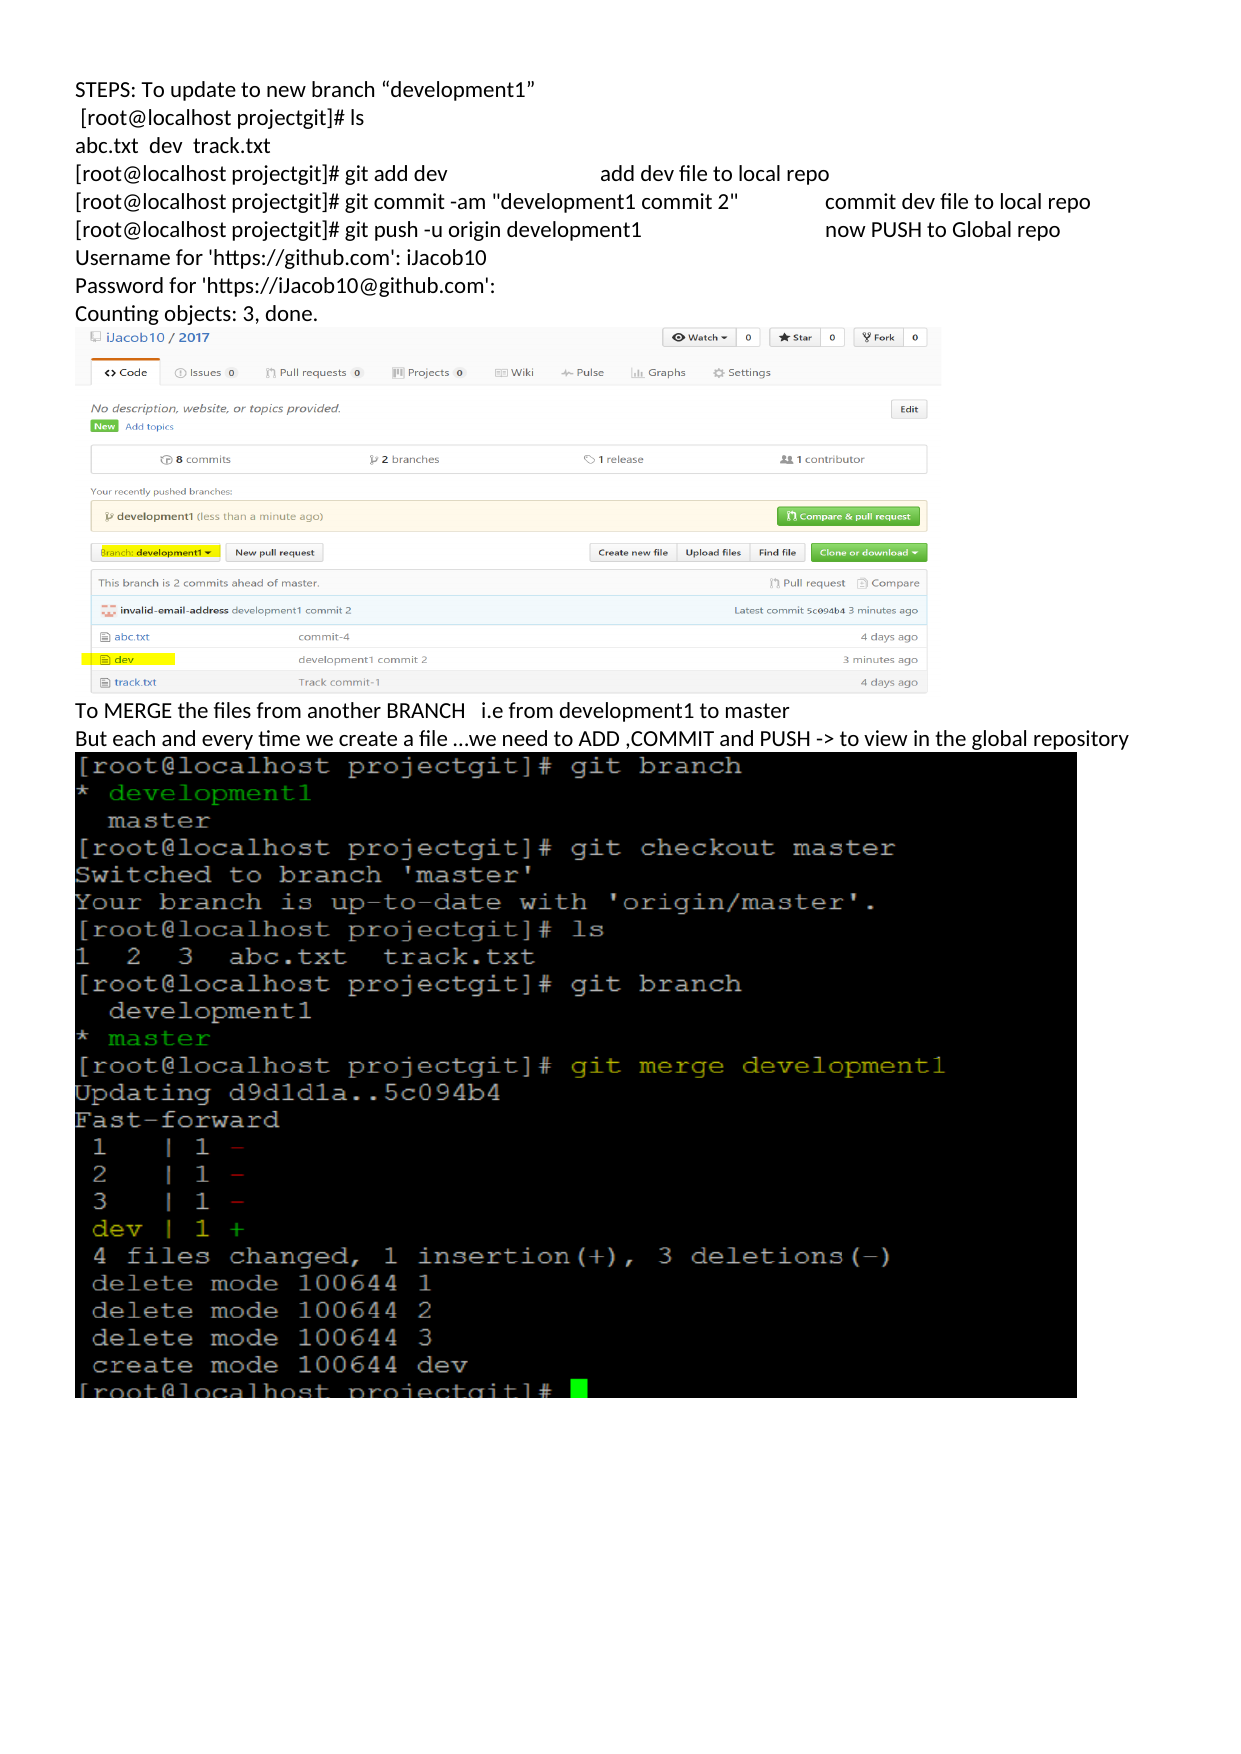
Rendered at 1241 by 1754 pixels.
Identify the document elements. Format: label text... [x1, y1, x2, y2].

picture [75, 752, 1077, 1398]
text Username for 'https://github.com': iJacob10 [75, 243, 1165, 271]
text [root@localhost projectgit]# git add dev add dev file to local repo [75, 159, 1165, 187]
text [root@localhost projectgit]# ls [75, 103, 1165, 131]
text To MERGE the files from another BRANCH i.e from development1 to master [75, 696, 1165, 724]
text STEPS: To update to new branch “development1” [75, 75, 1165, 103]
text Password for 'https://iJacob10@github.com': [75, 271, 1165, 299]
text [root@localhost projectgit]# git push -u origin development1 now PUSH to Global repo [75, 215, 1165, 243]
text But each and every time we create a file …we need to ADD ,COMMIT and PUSH -> to view in the global repository [75, 724, 1165, 752]
picture [75, 327, 942, 697]
text Counting objects: 3, done. [75, 299, 1165, 327]
text abc.txt dev track.txt [75, 131, 1165, 159]
text [root@localhost projectgit]# git commit -am "development1 commit 2" commit dev file to local repo [75, 187, 1165, 215]
